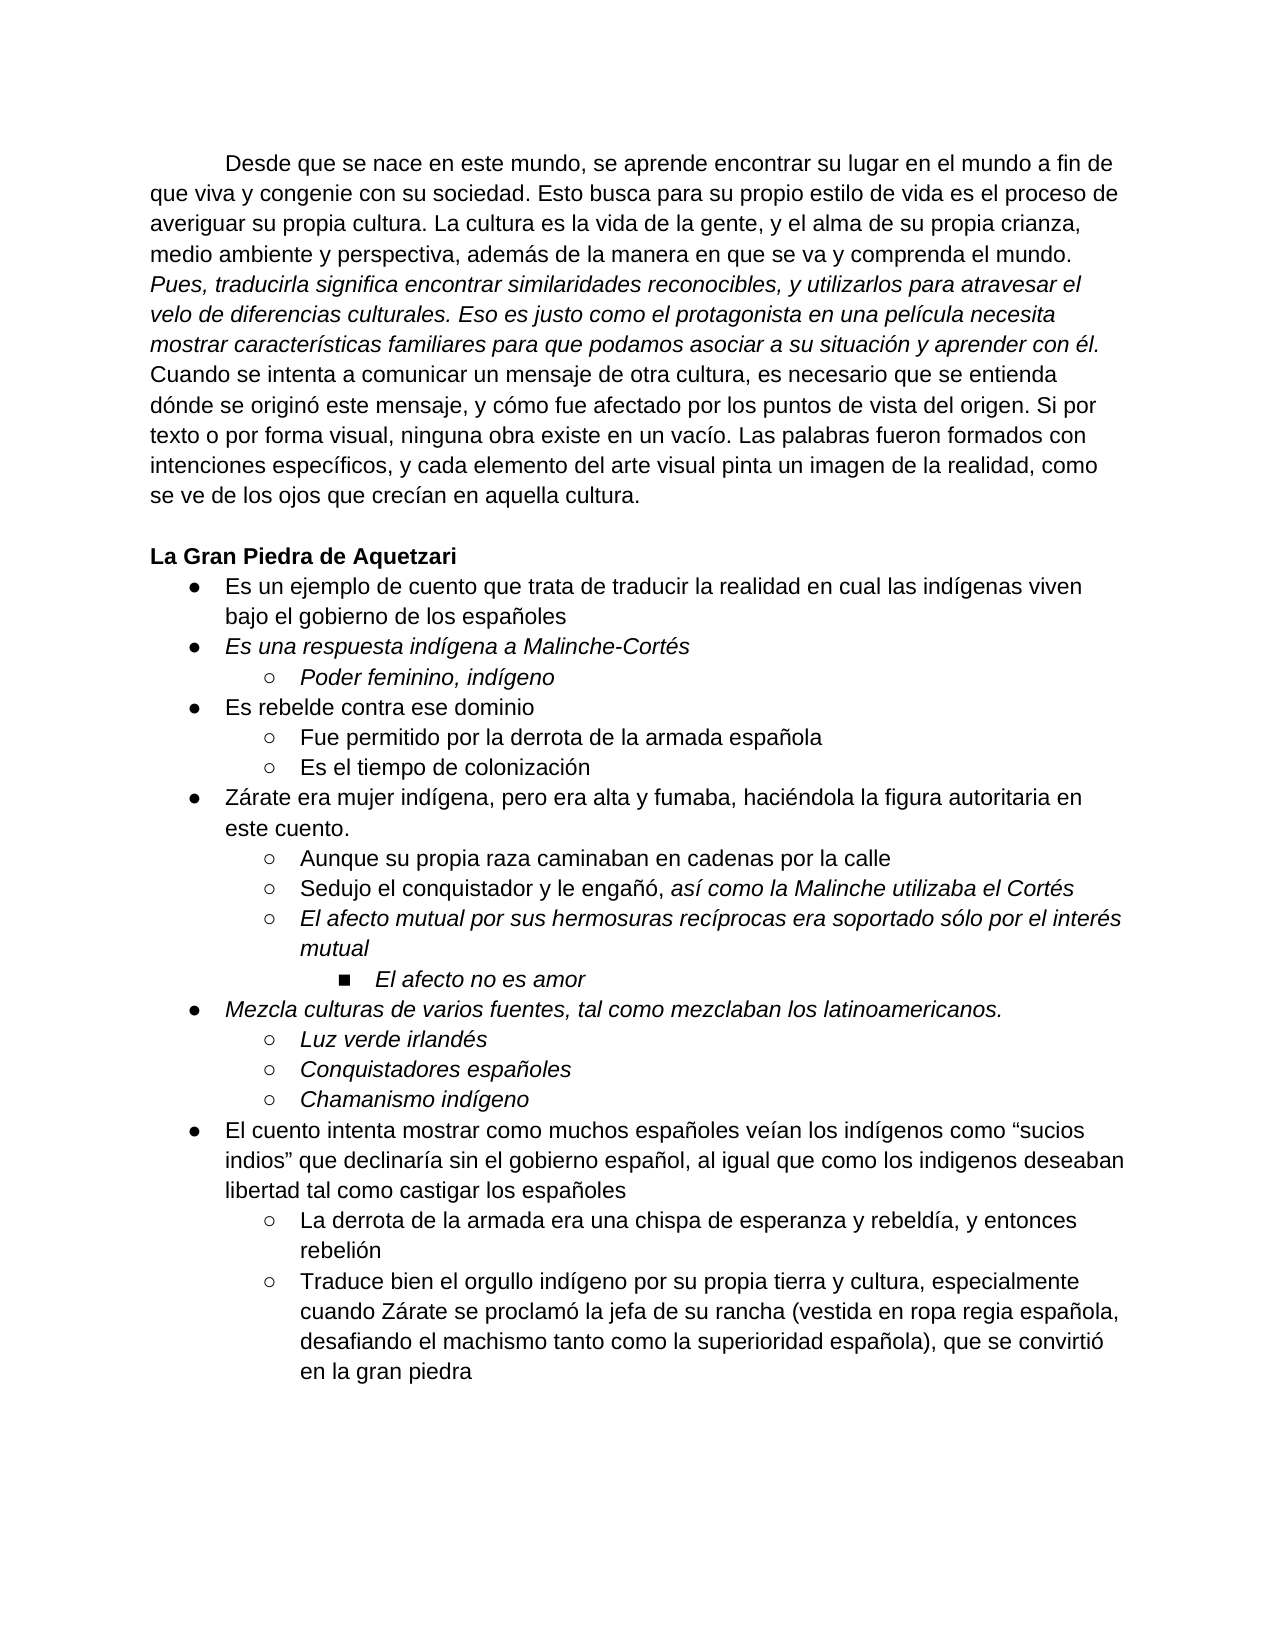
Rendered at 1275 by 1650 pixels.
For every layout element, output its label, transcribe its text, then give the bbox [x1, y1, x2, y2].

list El afecto no es amor [337, 966, 1125, 992]
list La derrota de la armada era una chispa de esperanza y rebeldía, y entonces rebelión [262, 1207, 1125, 1264]
list Poder feminino, indígeno [262, 663, 1125, 690]
list Es rebelde contra ese dominio [187, 694, 1125, 720]
list Mezcla culturas de varios fuentes, tal como mezclaban los latinoamericanos. [187, 996, 1125, 1022]
list Zárate era mujer indígena, pero era alta y fumaba, haciéndola la figura autoritaria en este cuento. [187, 784, 1125, 841]
list El afecto mutual por sus hermosuras recíprocas era soportado sólo por el interés mutual [262, 905, 1125, 962]
list El cuento intenta mostrar como muchos españoles veían los indígenos como “sucios indios” que declinaría sin el gobierno español, al igual que como los indigenos deseaban libertad tal como castigar los españoles [187, 1117, 1125, 1203]
text La Gran Piedra de Aquetzari [150, 543, 1125, 569]
list Es el tiempo de colonización [262, 754, 1125, 781]
list Traduce bien el orgullo indígeno por su propia tierra y cultura, especialmente cuando Zárate se proclamó la jefa de su rancha (vestida en ropa regia española, desafiando el machismo tanto como la superioridad española), que se convirtió en la gran piedra [262, 1268, 1125, 1385]
list Fue permitido por la derrota de la armada española [262, 724, 1125, 750]
text Desde que se nace en este mundo, se aprende encontrar su lugar en el mundo a fin de que viva y congenie con su sociedad. Esto busca para su propio estilo de vida es el proceso de averiguar su propia cultura. La cultura es la vida de la gente, y el alma de su propia crianza, medio ambiente y perspectiva, además de la manera en que se va y comprenda el mundo. Pues, traducirla significa encontrar similaridades reconocibles, y utilizarlos para atravesar el velo de diferencias culturales. Eso es justo como el protagonista en una película necesita mostrar características familiares para que podamos asociar a su situación y aprender con él. Cuando se intenta a comunicar un mensaje de otra cultura, es necesario que se entienda dónde se originó este mensaje, y cómo fue afectado por los puntos de vista del origen. Si por texto o por forma visual, ninguna obra existe en un vacío. Las palabras fueron formados con intenciones específicos, y cada elemento del arte visual pinta un imagen de la realidad, como se ve de los ojos que crecían en aquella cultura. [150, 150, 1125, 509]
list Chamanismo indígeno [262, 1086, 1125, 1113]
list Luz verde irlandés [262, 1026, 1125, 1052]
list Aunque su propia raza caminaban en cadenas por la calle [262, 845, 1125, 871]
list Sedujo el conquistador y le engañó, así como la Malinche utilizaba el Cortés [262, 875, 1125, 901]
list Es un ejemplo de cuento que trata de traducir la realidad en cual las indígenas viven bajo el gobierno de los españoles [187, 573, 1125, 629]
list Es una respuesta indígena a Malinche-Cortés [187, 633, 1125, 660]
list Conquistadores españoles [262, 1056, 1125, 1083]
